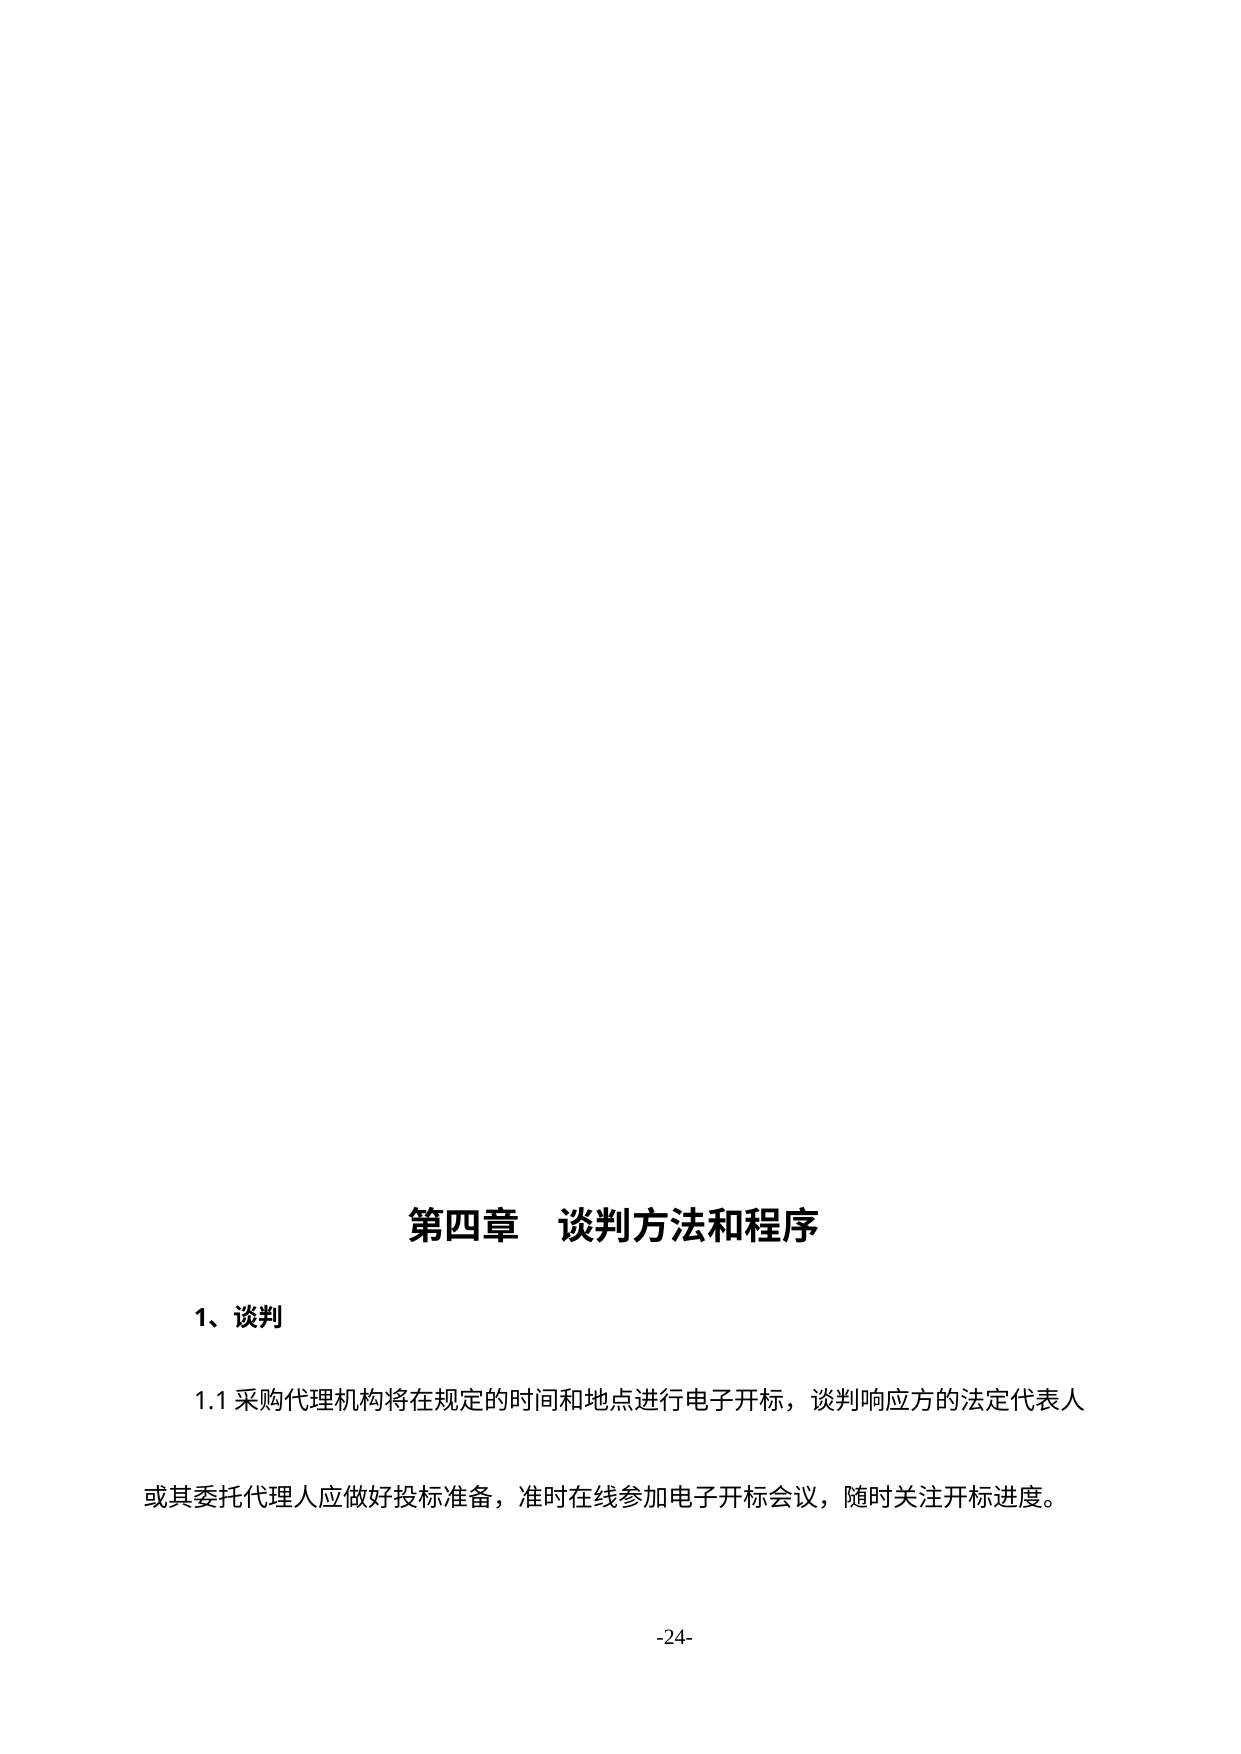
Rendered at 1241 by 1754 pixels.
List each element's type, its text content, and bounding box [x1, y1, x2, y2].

text 第四章 谈判方法和程序 [143, 1191, 1085, 1256]
text 1.1采购代理机构将在规定的时间和地点进行电子开标，谈判响应方的法定代表人或其委托代理人应做好投标准备，准时在线参加电子开标会议，随时关注开标进度。 [143, 1366, 1085, 1528]
text 1、谈判 [143, 1283, 1085, 1348]
